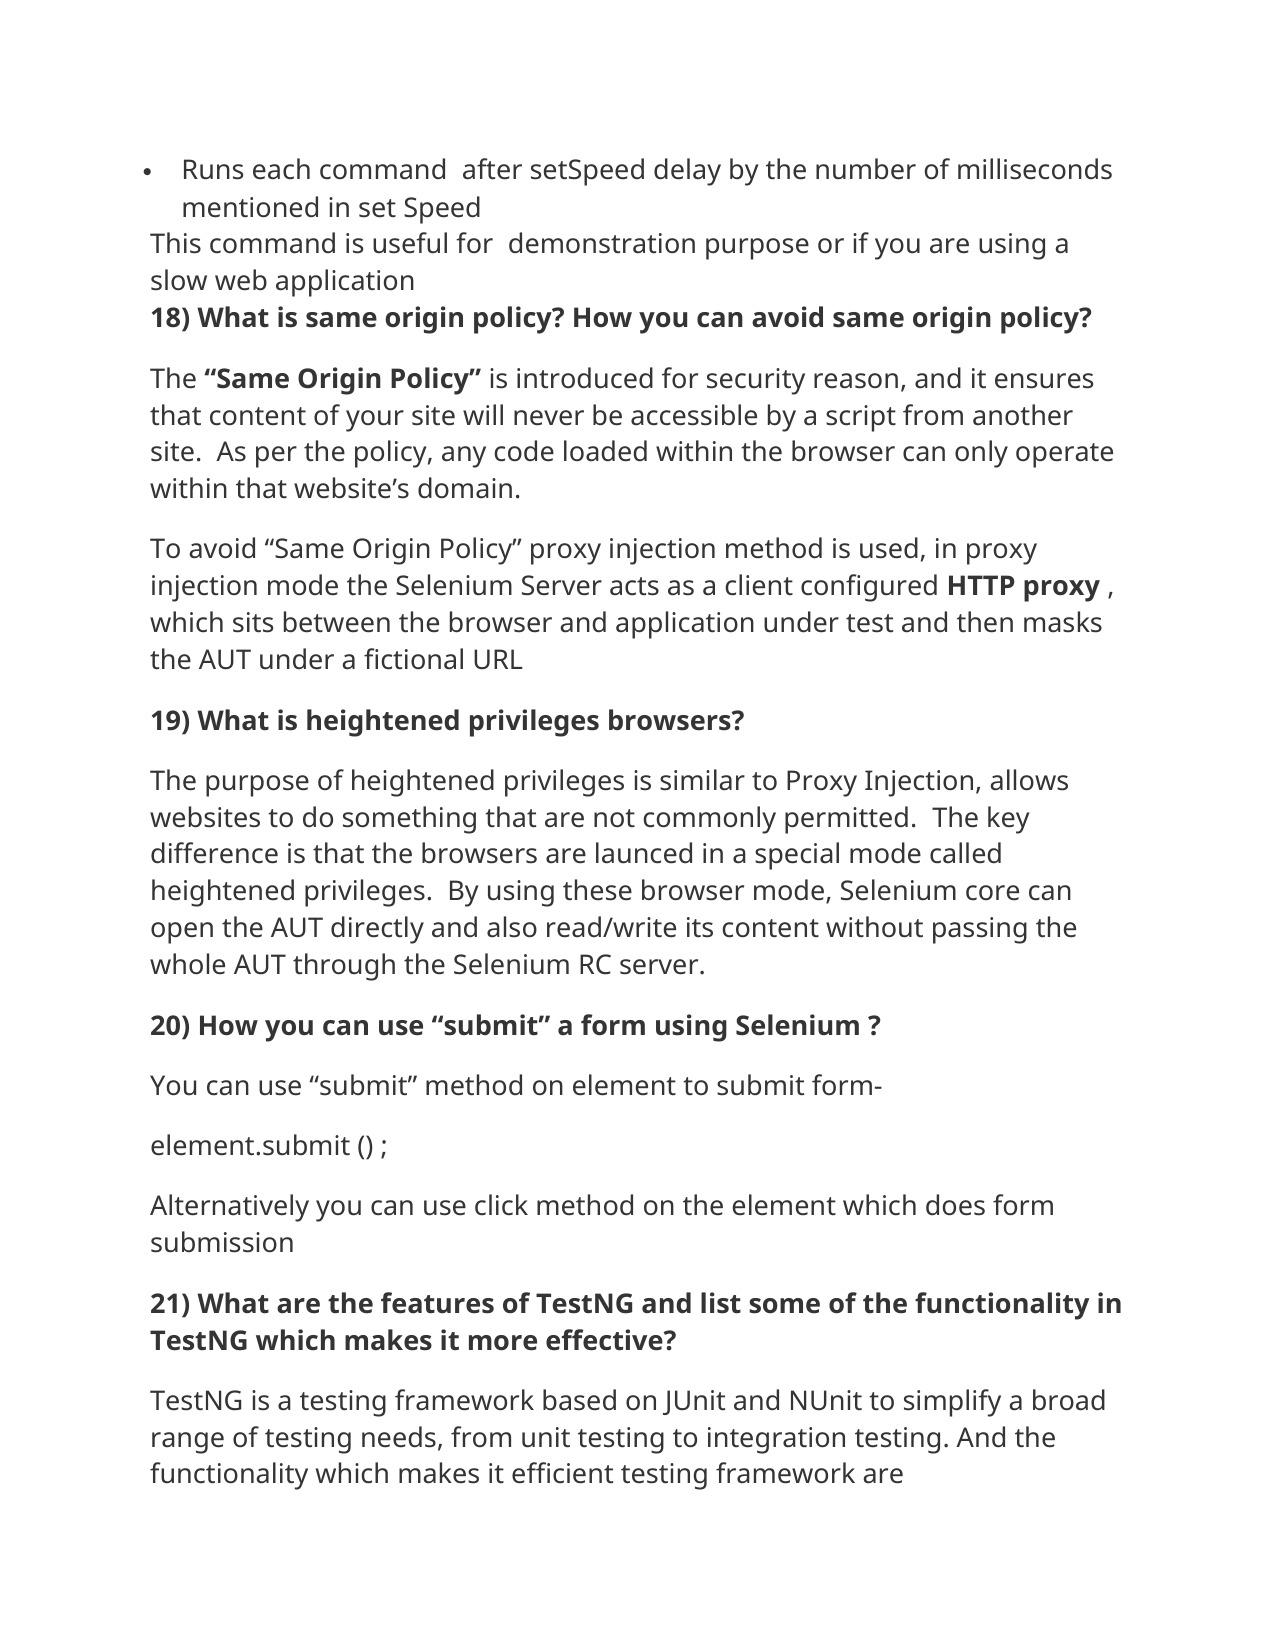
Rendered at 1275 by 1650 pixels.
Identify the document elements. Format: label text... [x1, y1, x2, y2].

text The “Same Origin Policy” is introduced for security reason, and it ensures that content of your site will never be accessible by a script from another site. As per the policy, any code loaded within the browser can only operate within that website’s domain. [150, 359, 1125, 507]
text 19) What is heightened privileges browsers? [150, 701, 1125, 738]
text Alternatively you can use click method on the element which does form submission [150, 1187, 1125, 1261]
text The purpose of heightened privileges is similar to Proxy Injection, allows websites to do something that are not commonly permitted. The key difference is that the browsers are launced in a special mode called heightened privileges. By using these browser mode, Selenium core can open the AUT directly and also read/write its content without passing the whole AUT through the Selenium RC server. [150, 761, 1125, 982]
text 20) How you can use “submit” a form using Selenium ? [150, 1006, 1125, 1043]
list Runs each command after setSpeed delay by the number of milliseconds mentioned in set Speed [144, 150, 1125, 225]
text 18) What is same origin policy? How you can avoid same origin policy? [150, 299, 1125, 336]
text You can use “submit” method on element to submit form- [150, 1066, 1125, 1103]
text TestNG is a testing framework based on JUnit and NUnit to simplify a broad range of testing needs, from unit testing to integration testing. And the functionality which makes it efficient testing framework are [150, 1381, 1125, 1492]
text 21) What are the features of TestNG and list some of the functionality in TestNG which makes it more effective? [150, 1284, 1125, 1358]
text element.submit () ; [150, 1127, 1125, 1163]
text This command is useful for demonstration purpose or if you are using a slow web application [150, 225, 1125, 299]
text To avoid “Same Origin Policy” proxy injection method is used, in proxy injection mode the Selenium Server acts as a client configured HTTP proxy , which sits between the browser and application under test and then masks the AUT under a fictional URL [150, 530, 1125, 677]
